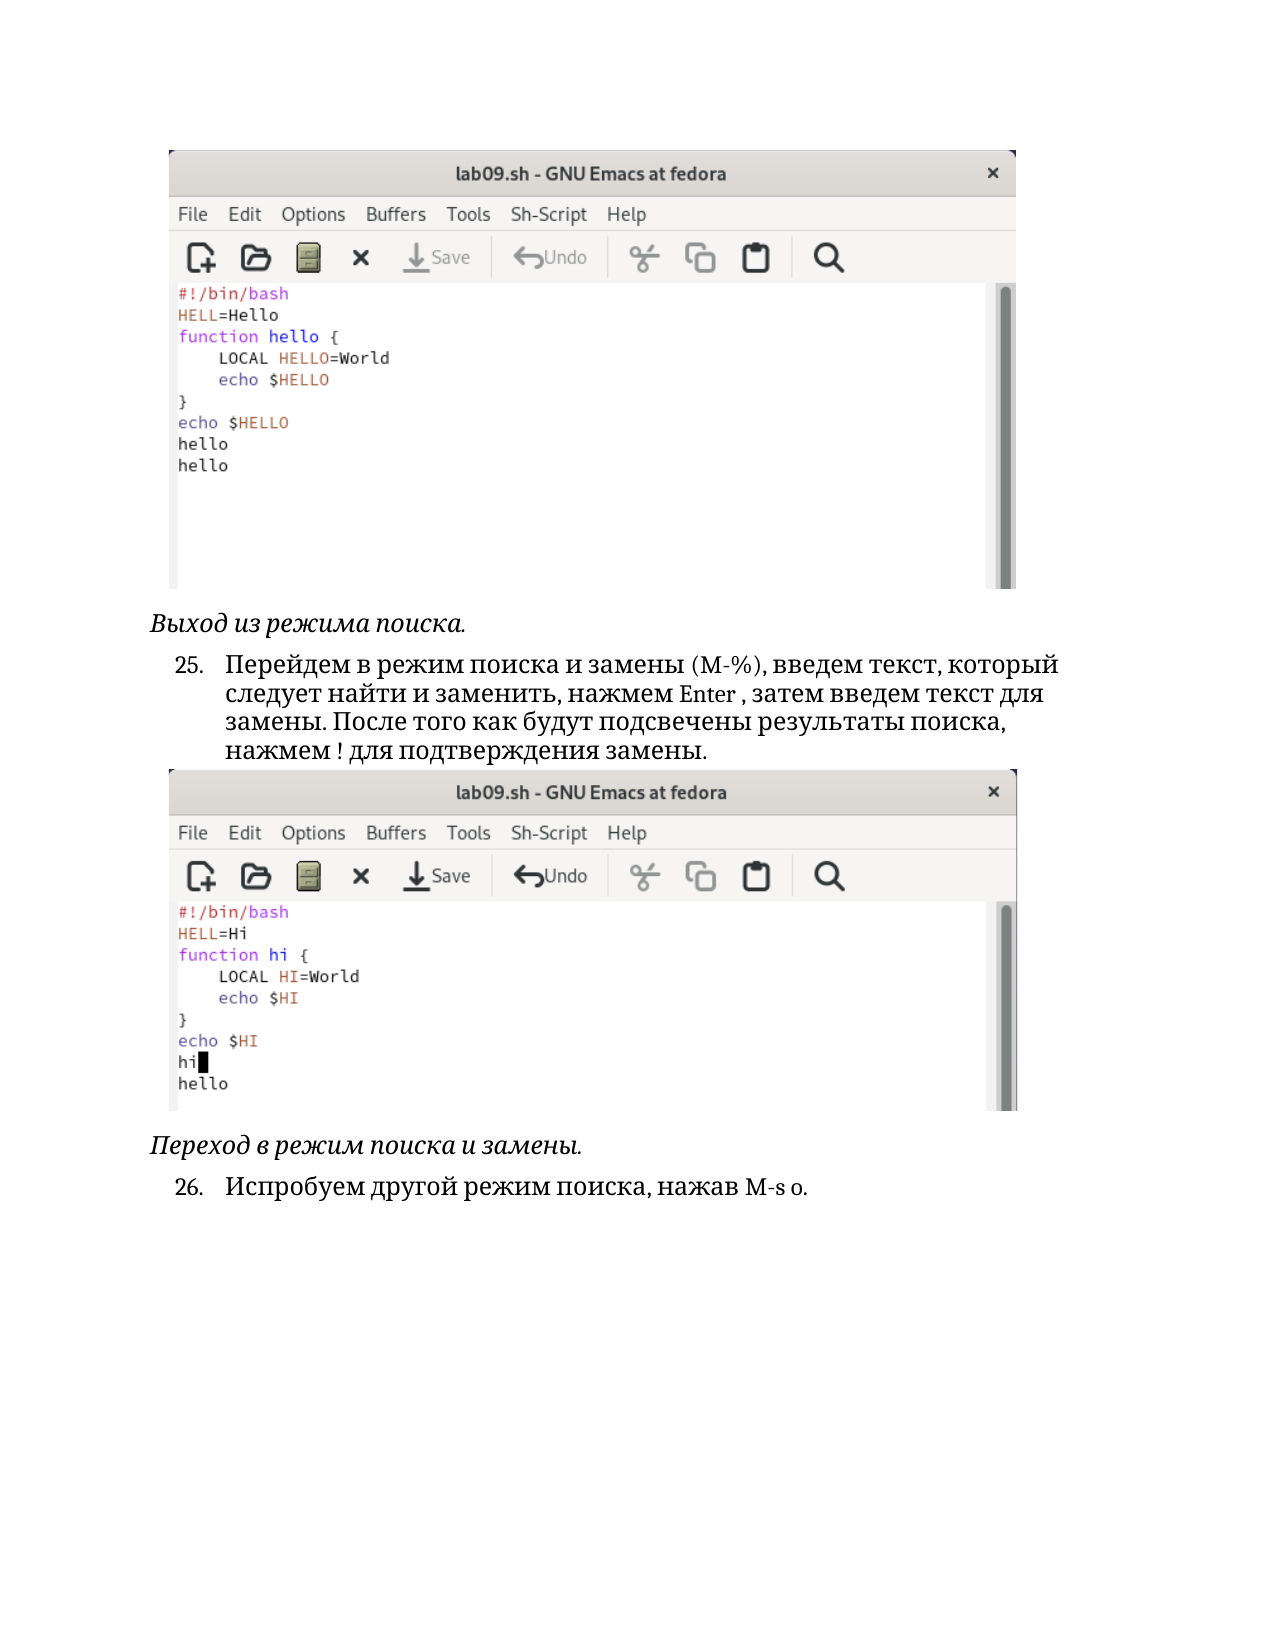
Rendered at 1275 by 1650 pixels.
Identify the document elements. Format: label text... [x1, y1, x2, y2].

text Выход из режима поиска. [150, 609, 1125, 638]
picture [168, 150, 1016, 589]
picture [168, 769, 1018, 1111]
list Перейдем в режим поиска и замены (M-%), введем текст, который следует найти и заменить, нажмем Enter , затем введем текст для замены. После того как будут подсвечены результаты поиска, нажмем ! для подтверждения замены. [175, 651, 1125, 766]
list Испробуем другой режим поиска, нажав M-s o. [175, 1173, 1125, 1202]
text Переход в режим поиска и замены. [150, 1132, 1125, 1161]
